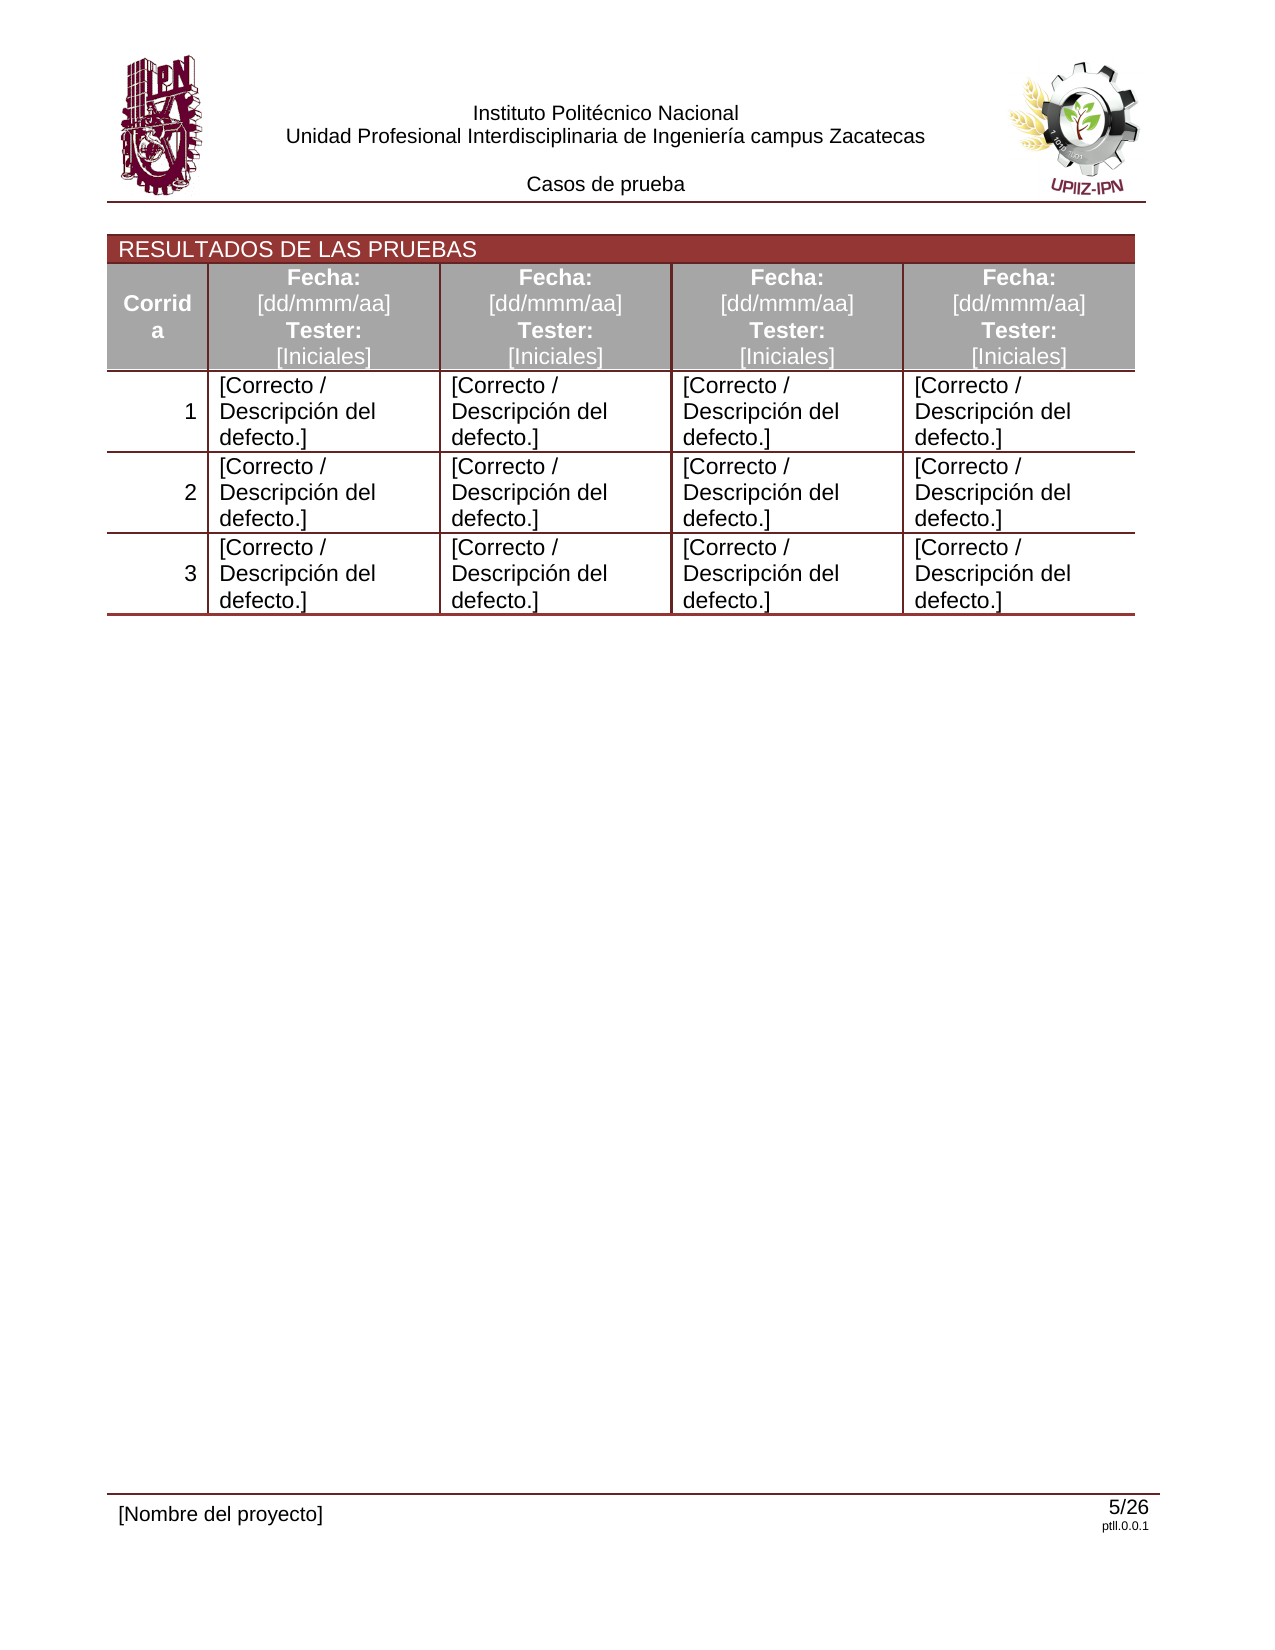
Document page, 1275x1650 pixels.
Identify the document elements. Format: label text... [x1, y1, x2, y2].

table_cell [Correcto / Descripción del defecto.] [441, 372, 670, 451]
table_cell [Correcto / Descripción del defecto.] [441, 453, 670, 532]
table_cell [Correcto / Descripción del defecto.] [441, 534, 670, 613]
table_cell Fecha: [dd/mmm/aa] Tester: [Iniciales] [904, 264, 1135, 369]
table_cell [Correcto / Descripción del defecto.] [904, 372, 1135, 451]
table_cell 1 [107, 372, 207, 451]
table_cell 3 [107, 534, 207, 613]
table_cell [Correcto / Descripción del defecto.] [904, 534, 1135, 613]
table_cell [Correcto / Descripción del defecto.] [209, 372, 439, 451]
picture [1002, 52, 1146, 201]
table_cell Fecha: [dd/mmm/aa] Tester: [Iniciales] [673, 264, 902, 369]
table_cell Fecha: [dd/mmm/aa] Tester: [Iniciales] [209, 264, 439, 369]
table_cell 2 [107, 453, 207, 532]
table_cell Corrida [107, 264, 207, 369]
table_cell Fecha: [dd/mmm/aa] Tester: [Iniciales] [441, 264, 670, 369]
table_header RESULTADOS DE LAS PRUEBAS [107, 236, 1135, 262]
table_cell [Correcto / Descripción del defecto.] [209, 453, 439, 532]
table_cell [Correcto / Descripción del defecto.] [673, 372, 902, 451]
table_cell [Correcto / Descripción del defecto.] [904, 453, 1135, 532]
table_cell [Correcto / Descripción del defecto.] [209, 534, 439, 613]
table_cell [Correcto / Descripción del defecto.] [673, 534, 902, 613]
table_cell [Correcto / Descripción del defecto.] [673, 453, 902, 532]
